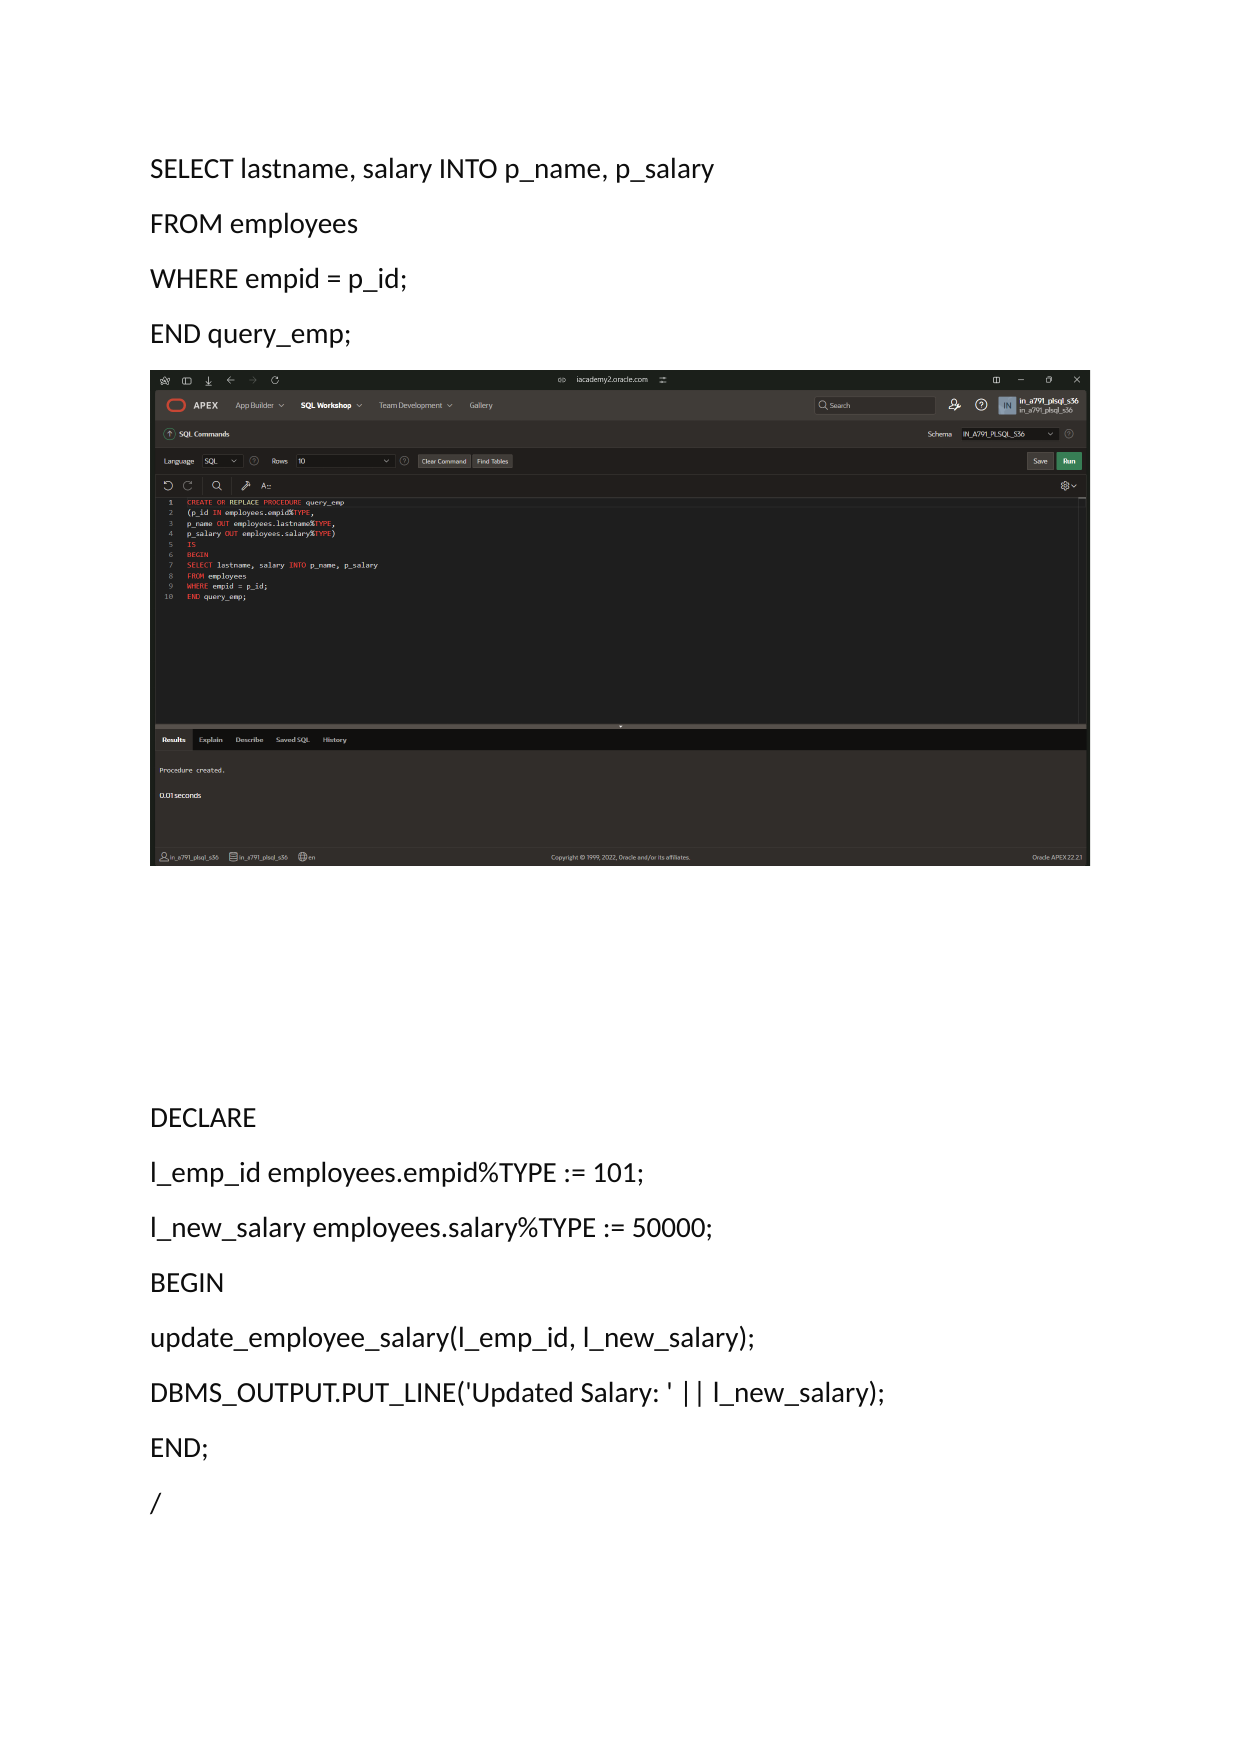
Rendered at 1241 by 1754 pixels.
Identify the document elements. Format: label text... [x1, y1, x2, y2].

text SELECT lastname, salary INTO p_name, p_salary [150, 150, 1090, 186]
text DBMS_OUTPUT.PUT_LINE('Updated Salary: ' || l_new_salary); [150, 1374, 1090, 1410]
text / [150, 1485, 1090, 1520]
picture [150, 370, 1091, 866]
text END; [150, 1429, 1090, 1465]
text FROM employees [150, 205, 1090, 241]
text l_emp_id employees.empid%TYPE := 101; [150, 1154, 1090, 1190]
text WHERE empid = p_id; [150, 260, 1090, 296]
text DECLARE [150, 1099, 1090, 1134]
text BEGIN [150, 1264, 1090, 1300]
text l_new_salary employees.salary%TYPE := 50000; [150, 1209, 1090, 1245]
text END query_emp; [150, 315, 1090, 351]
text update_employee_salary(l_emp_id, l_new_salary); [150, 1319, 1090, 1355]
